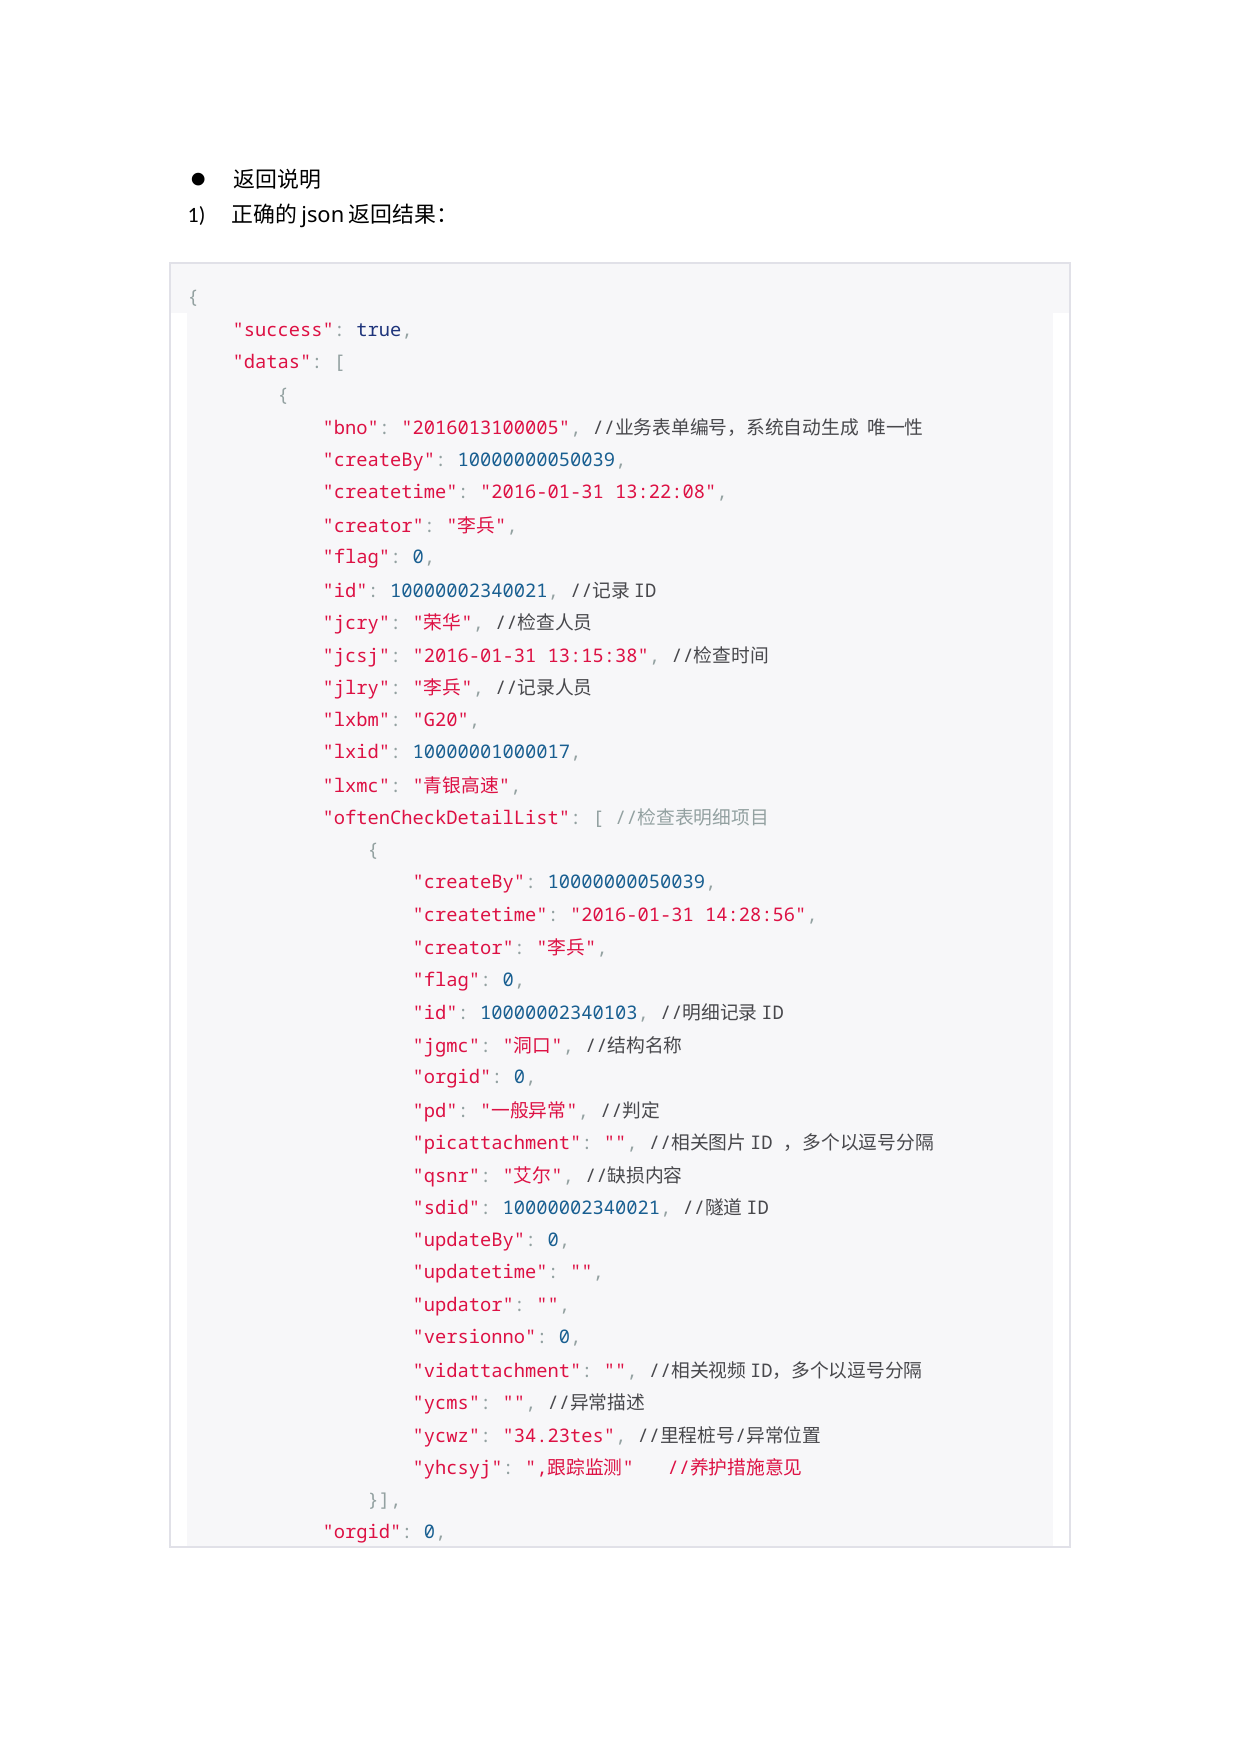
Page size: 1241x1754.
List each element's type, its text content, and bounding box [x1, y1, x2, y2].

text "updatetime": "", [187, 1255, 1053, 1288]
text "bno": "2016013100005", //业务表单编号，系统自动生成 唯一性 [187, 410, 1053, 443]
text "jlry": "李兵", //记录人员 [187, 670, 1053, 703]
text { [171, 264, 1069, 313]
text "createtime": "2016-01-31 14:28:56", [187, 898, 1053, 930]
text "orgid": 0, [187, 1515, 1053, 1546]
text "vidattachment": "", //相关视频ID，多个以逗号分隔 [187, 1353, 1053, 1385]
text "updator": "", [187, 1288, 1053, 1320]
text "ycwz": "34.23tes", //里程桩号/异常位置 [187, 1418, 1053, 1450]
text { [187, 833, 1053, 865]
text "orgid": 0, [187, 1060, 1053, 1093]
text "lxid": 10000001000017, [187, 735, 1053, 768]
text "qsnr": "艾尔", //缺损内容 [187, 1158, 1053, 1190]
text "oftenCheckDetailList": [ //检查表明细项目 [187, 800, 1053, 833]
text "lxbm": "G20", [187, 703, 1053, 735]
text "pd": "一般异常", //判定 [187, 1093, 1053, 1125]
text "createBy": 10000000050039, [187, 865, 1053, 898]
list 返回说明 [190, 162, 1053, 194]
text "createBy": 10000000050039, [187, 443, 1053, 475]
text }], [187, 1483, 1053, 1515]
text "creator": "李兵", [187, 930, 1053, 963]
text "sdid": 10000002340021, //隧道ID [187, 1190, 1053, 1223]
list 正确的json返回结果： [187, 197, 1053, 229]
text "createtime": "2016-01-31 13:22:08", [187, 475, 1053, 508]
text { [187, 378, 1053, 410]
text "versionno": 0, [187, 1320, 1053, 1353]
text "flag": 0, [187, 540, 1053, 573]
text "creator": "李兵", [187, 508, 1053, 540]
text "datas": [ [187, 345, 1053, 378]
text "jcsj": "2016-01-31 13:15:38", //检查时间 [187, 638, 1053, 670]
text "id": 10000002340103, //明细记录ID [187, 995, 1053, 1028]
text "jcry": "荣华", //检查人员 [187, 605, 1053, 638]
text "yhcsyj": ",跟踪监测" //养护措施意见 [187, 1450, 1053, 1483]
text "flag": 0, [187, 963, 1053, 995]
text "picattachment": "", //相关图片ID ，多个以逗号分隔 [187, 1125, 1053, 1158]
text "success": true, [187, 313, 1053, 345]
text "id": 10000002340021, //记录ID [187, 573, 1053, 605]
text "lxmc": "青银高速", [187, 768, 1053, 800]
text "updateBy": 0, [187, 1223, 1053, 1255]
text "ycms": "", //异常描述 [187, 1385, 1053, 1418]
text "jgmc": "洞口", //结构名称 [187, 1028, 1053, 1060]
